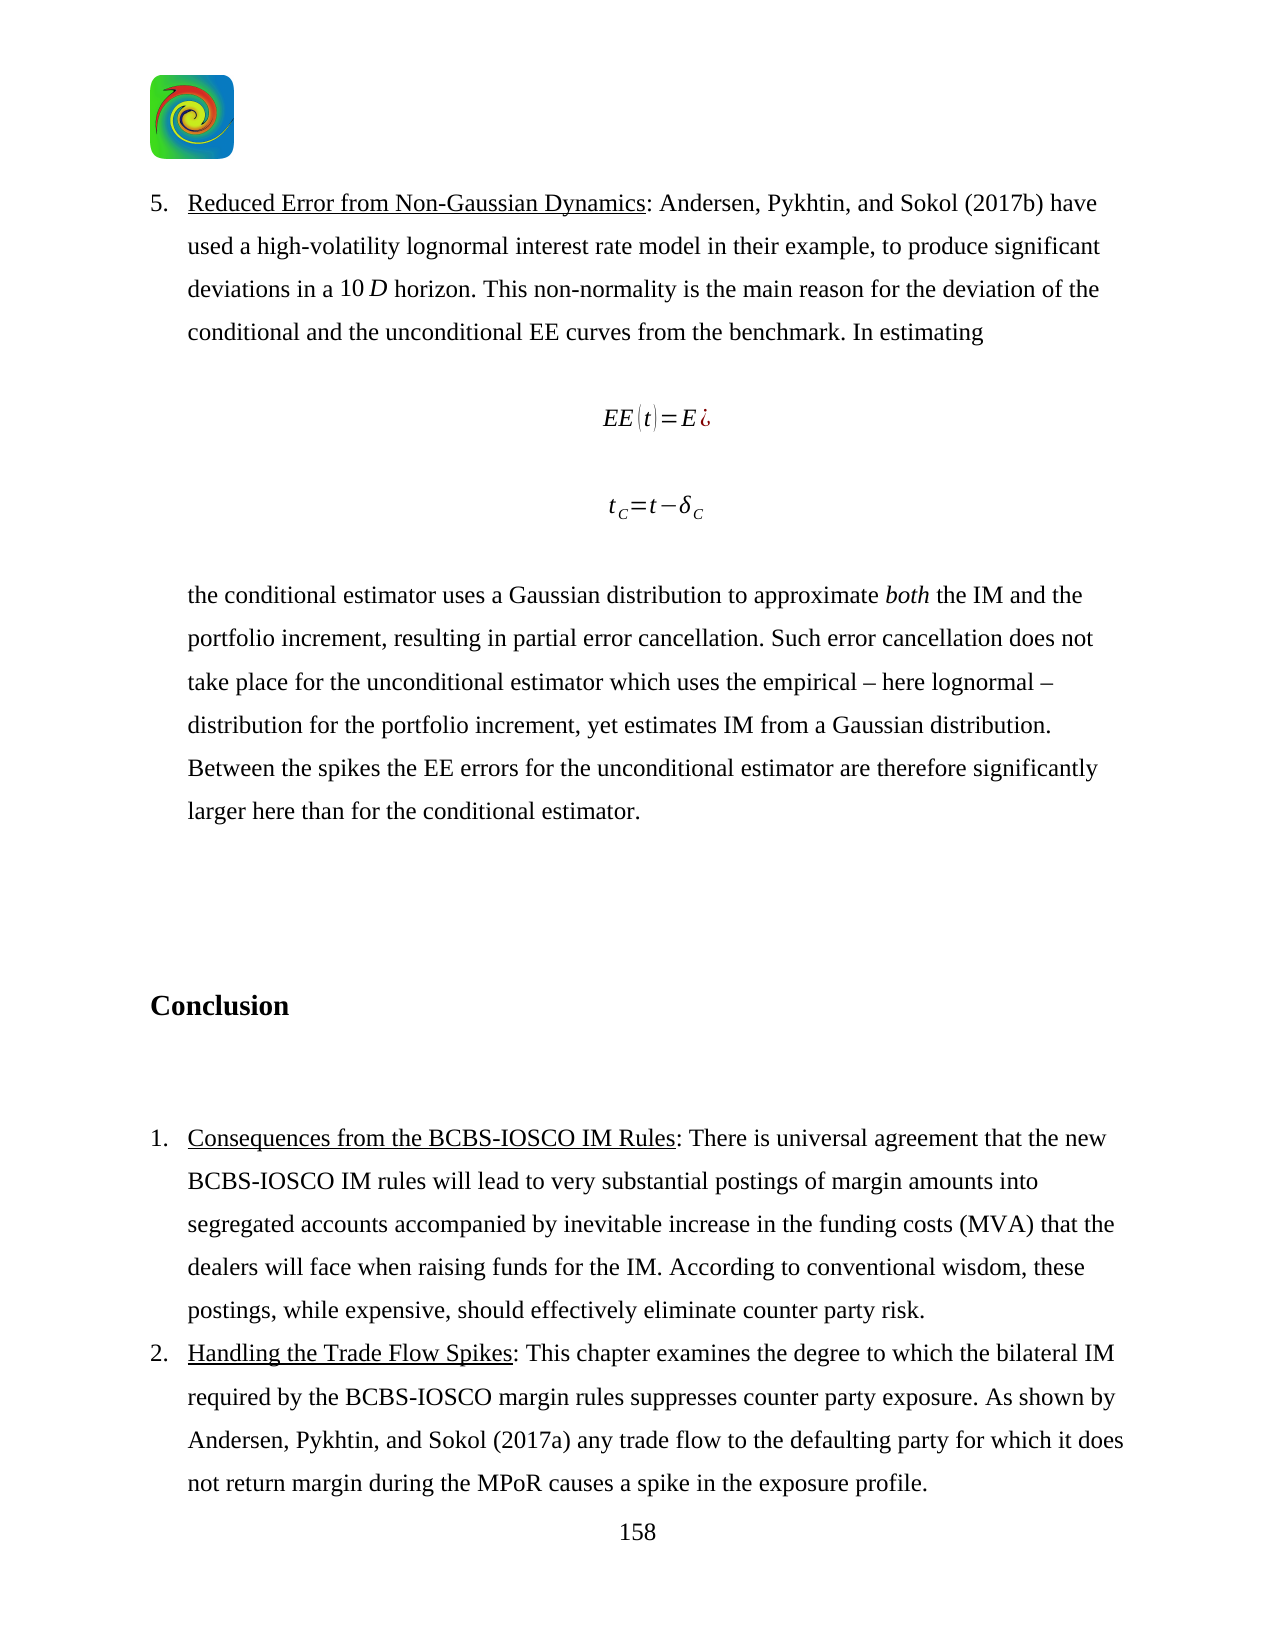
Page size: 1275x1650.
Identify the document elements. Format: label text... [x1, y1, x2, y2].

text Conclusion [150, 988, 1125, 1021]
list Reduced Error from Non-Gaussian Dynamics: Andersen, Pykhtin, and Sokol (2017b) have used a high-volatility lognormal interest rate model in their example, to produce significant deviations in a horizon. This non-normality is the main reason for the deviation of the conditional and the unconditional EE curves from the benchmark. In estimating [150, 188, 1125, 346]
list Handling the Trade Flow Spikes: This chapter examines the degree to which the bilateral IM required by the BCBS-IOSCO margin rules suppresses counter party exposure. As shown by Andersen, Pykhtin, and Sokol (2017a) any trade flow to the defaulting party for which it does not return margin during the MPoR causes a spike in the exposure profile. [150, 1338, 1125, 1497]
list Consequences from the BCBS-IOSCO IM Rules: There is universal agreement that the new BCBS-IOSCO IM rules will lead to very substantial postings of margin amounts into segregated accounts accompanied by inevitable increase in the funding costs (MVA) that the dealers will face when raising funds for the IM. According to conventional wisdom, these postings, while expensive, should effectively eliminate counter party risk. [150, 1123, 1125, 1324]
picture [188, 75, 234, 159]
picture [150, 75, 223, 159]
list the conditional estimator uses a Gaussian distribution to approximate both the IM and the portfolio increment, resulting in partial error cancellation. Such error cancellation does not take place for the unconditional estimator which uses the empirical – here lognormal – distribution for the portfolio increment, yet estimates IM from a Gaussian distribution. Between the spikes the EE errors for the unconditional estimator are therefore significantly larger here than for the conditional estimator. [187, 580, 1125, 825]
